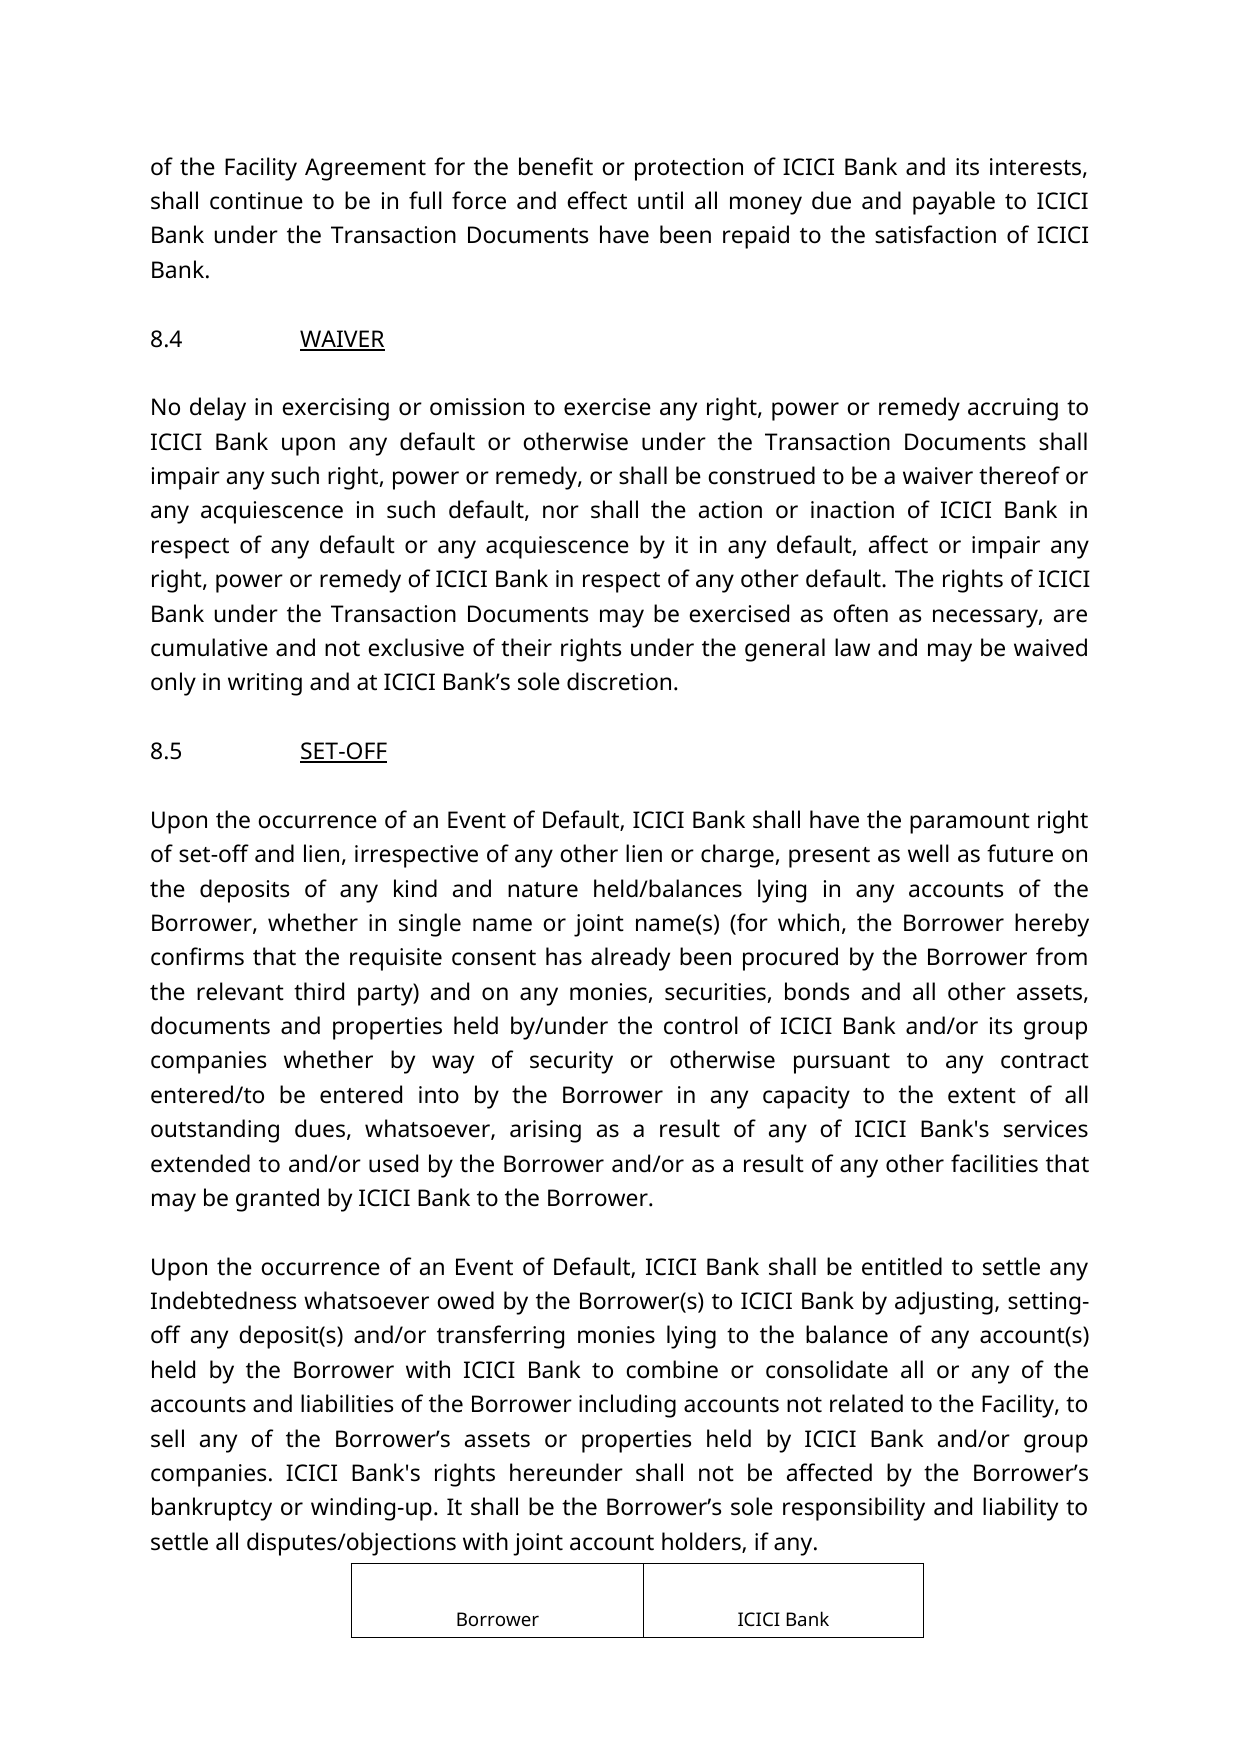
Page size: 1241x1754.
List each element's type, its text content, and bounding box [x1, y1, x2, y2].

text No delay in exercising or omission to exercise any right, power or remedy accruing to ICICI Bank upon any default or otherwise under the Transaction Documents shall impair any such right, power or remedy, or shall be construed to be a waiver thereof or any acquiescence in such default, nor shall the action or inaction of ICICI Bank in respect of any default or any acquiescence by it in any default, affect or impair any right, power or remedy of ICICI Bank in respect of any other default. The rights of ICICI Bank under the Transaction Documents may be exercised as often as necessary, are cumulative and not exclusive of their rights under the general law and may be waived only in writing and at ICICI Bank’s sole discretion. [150, 391, 1090, 698]
text Upon the occurrence of an Event of Default, ICICI Bank shall have the paramount right of set-off and lien, irrespective of any other lien or charge, present as well as future on the deposits of any kind and nature held/balances lying in any accounts of the Borrower, whether in single name or joint name(s) (for which, the Borrower hereby confirms that the requisite consent has already been procured by the Borrower from the relevant third party) and on any monies, securities, bonds and all other assets, documents and properties held by/under the control of ICICI Bank and/or its group companies whether by way of security or otherwise pursuant to any contract entered/to be entered into by the Borrower in any capacity to the extent of all outstanding dues, whatsoever, arising as a result of any of ICICI Bank's services extended to and/or used by the Borrower and/or as a result of any other facilities that may be granted by ICICI Bank to the Borrower. [150, 804, 1090, 1213]
subtitle 8.4 WAIVER [150, 323, 1090, 354]
text Upon the occurrence of an Event of Default, ICICI Bank shall be entitled to settle any Indebtedness whatsoever owed by the Borrower(s) to ICICI Bank by adjusting, setting-off any deposit(s) and/or transferring monies lying to the balance of any account(s) held by the Borrower with ICICI Bank to combine or consolidate all or any of the accounts and liabilities of the Borrower including accounts not related to the Facility, to sell any of the Borrower’s assets or properties held by ICICI Bank and/or group companies. ICICI Bank's rights hereunder shall not be affected by the Borrower’s bankruptcy or winding-up. It shall be the Borrower’s sole responsibility and liability to settle all disputes/objections with joint account holders, if any. [150, 1251, 1090, 1557]
subtitle 8.5 SET-OFF [150, 735, 1090, 766]
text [150, 151, 1090, 285]
